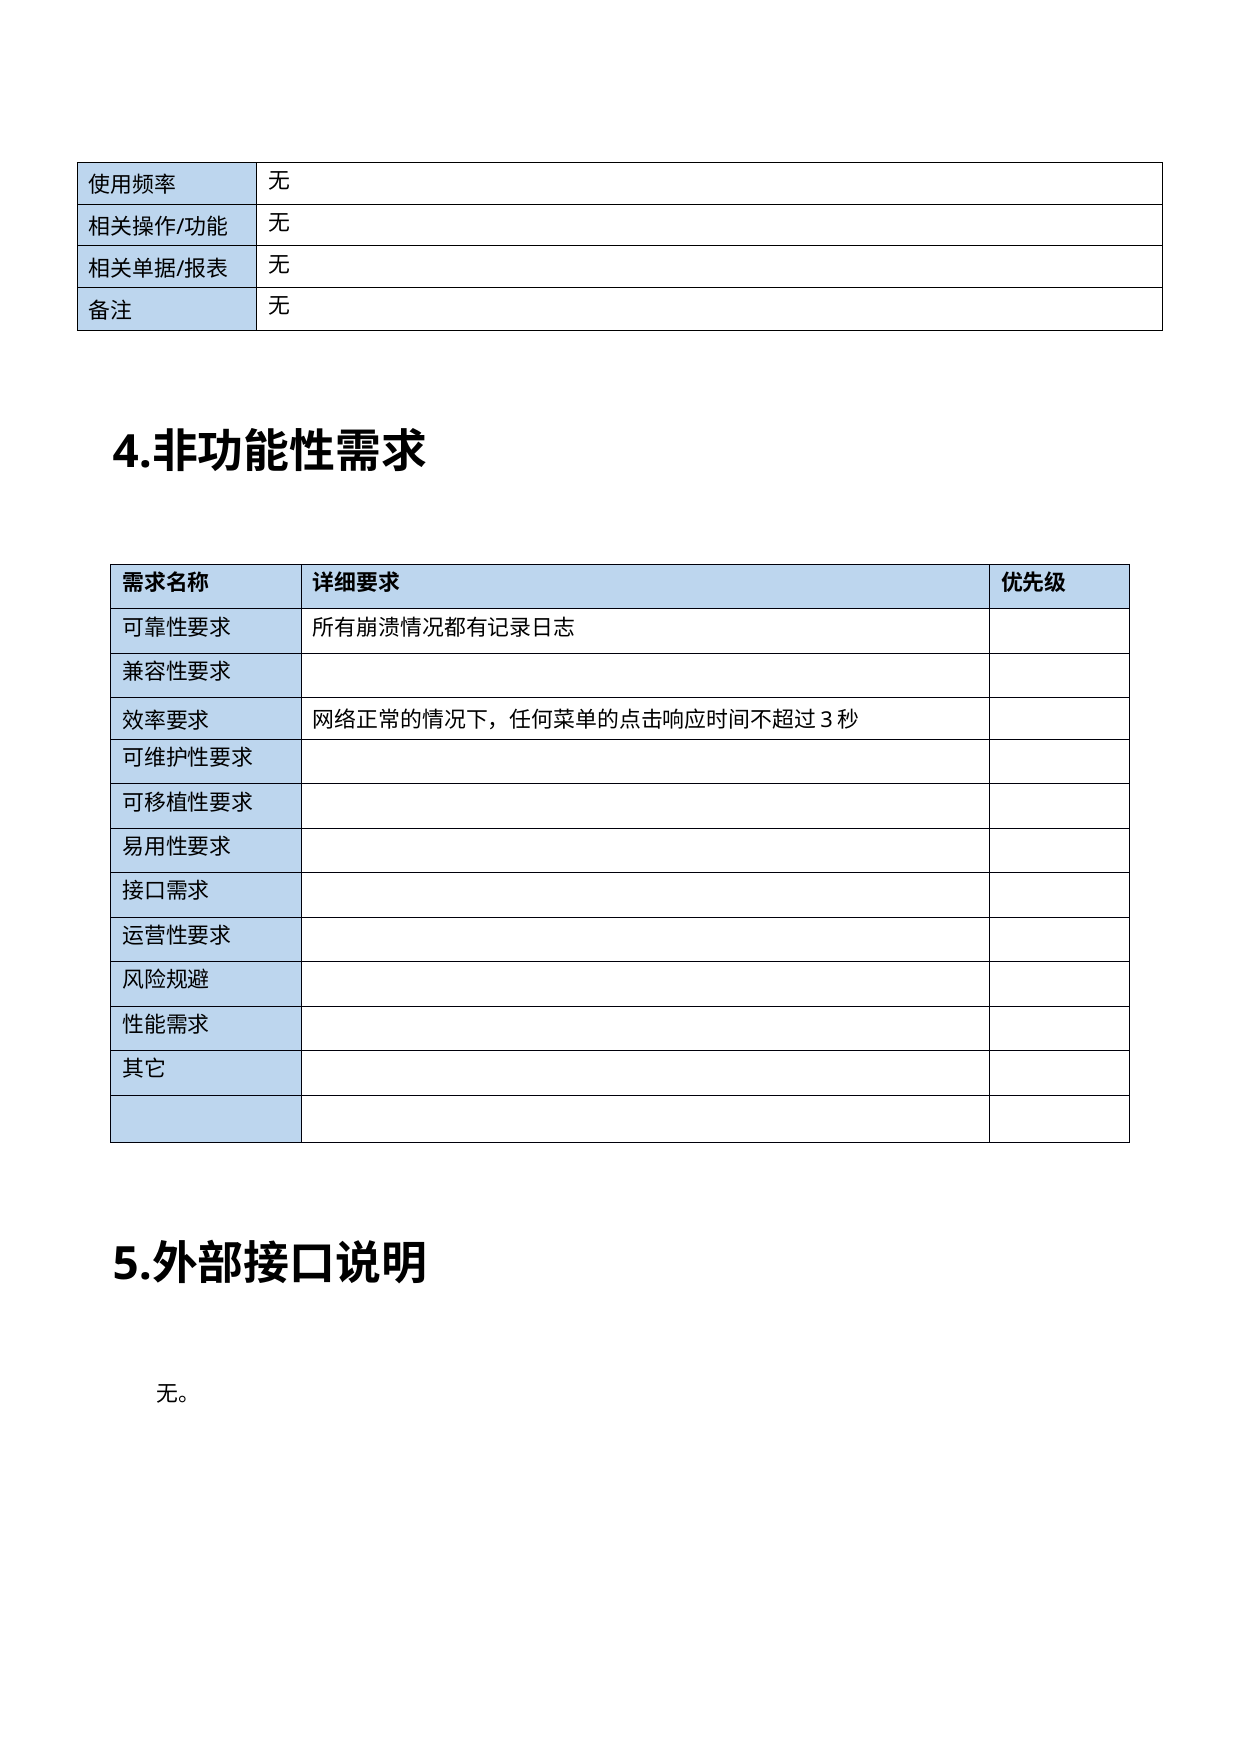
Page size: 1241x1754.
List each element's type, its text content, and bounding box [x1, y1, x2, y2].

table_cell [990, 740, 1129, 783]
table_cell [111, 1096, 301, 1142]
table_cell [990, 609, 1129, 653]
table_cell [990, 1051, 1129, 1095]
table_cell 无 [257, 205, 1162, 245]
table_cell 可维护性要求 [111, 740, 301, 783]
table_cell [990, 784, 1129, 828]
table_cell 网络正常的情况下，任何菜单的点击响应时间不超过3秒 [302, 698, 989, 739]
table_cell [302, 1096, 989, 1142]
table_cell 兼容性要求 [111, 654, 301, 697]
table_cell [302, 918, 989, 961]
table_cell 其它 [111, 1051, 301, 1095]
list 无。 [112, 1376, 1128, 1408]
table_cell 使用频率 [78, 163, 256, 204]
table_header 详细要求 [302, 565, 989, 608]
table_cell [302, 829, 989, 872]
table_cell [302, 1007, 989, 1050]
table_cell 无 [257, 163, 1162, 204]
table_cell [302, 962, 989, 1006]
table_cell [302, 873, 989, 917]
table_cell 可靠性要求 [111, 609, 301, 653]
table_cell [990, 918, 1129, 961]
table_header 需求名称 [111, 565, 301, 608]
table_cell 无 [257, 246, 1162, 287]
table_cell [990, 873, 1129, 917]
table_cell 效率要求 [111, 698, 301, 739]
table_cell 可移植性要求 [111, 784, 301, 828]
table_cell 相关操作/功能 [78, 205, 256, 245]
table_cell [990, 962, 1129, 1006]
table_cell [302, 740, 989, 783]
table_cell 备注 [78, 288, 256, 330]
table_cell [302, 654, 989, 697]
table_cell 性能需求 [111, 1007, 301, 1050]
table_cell [990, 698, 1129, 739]
table_cell [990, 829, 1129, 872]
table_cell 运营性要求 [111, 918, 301, 961]
subtitle 5.外部接口说明 [112, 1211, 1128, 1308]
table_cell [302, 1051, 989, 1095]
table_cell 所有崩溃情况都有记录日志 [302, 609, 989, 653]
subtitle 4.非功能性需求 [112, 399, 1128, 496]
table_cell 易用性要求 [111, 829, 301, 872]
table_cell [302, 784, 989, 828]
table_cell 无 [257, 288, 1162, 330]
table_cell 相关单据/报表 [78, 246, 256, 287]
table_cell [990, 1007, 1129, 1050]
table_cell 风险规避 [111, 962, 301, 1006]
table_cell [990, 654, 1129, 697]
table_header 优先级 [990, 565, 1129, 608]
table_cell 接口需求 [111, 873, 301, 917]
table_cell [990, 1096, 1129, 1142]
